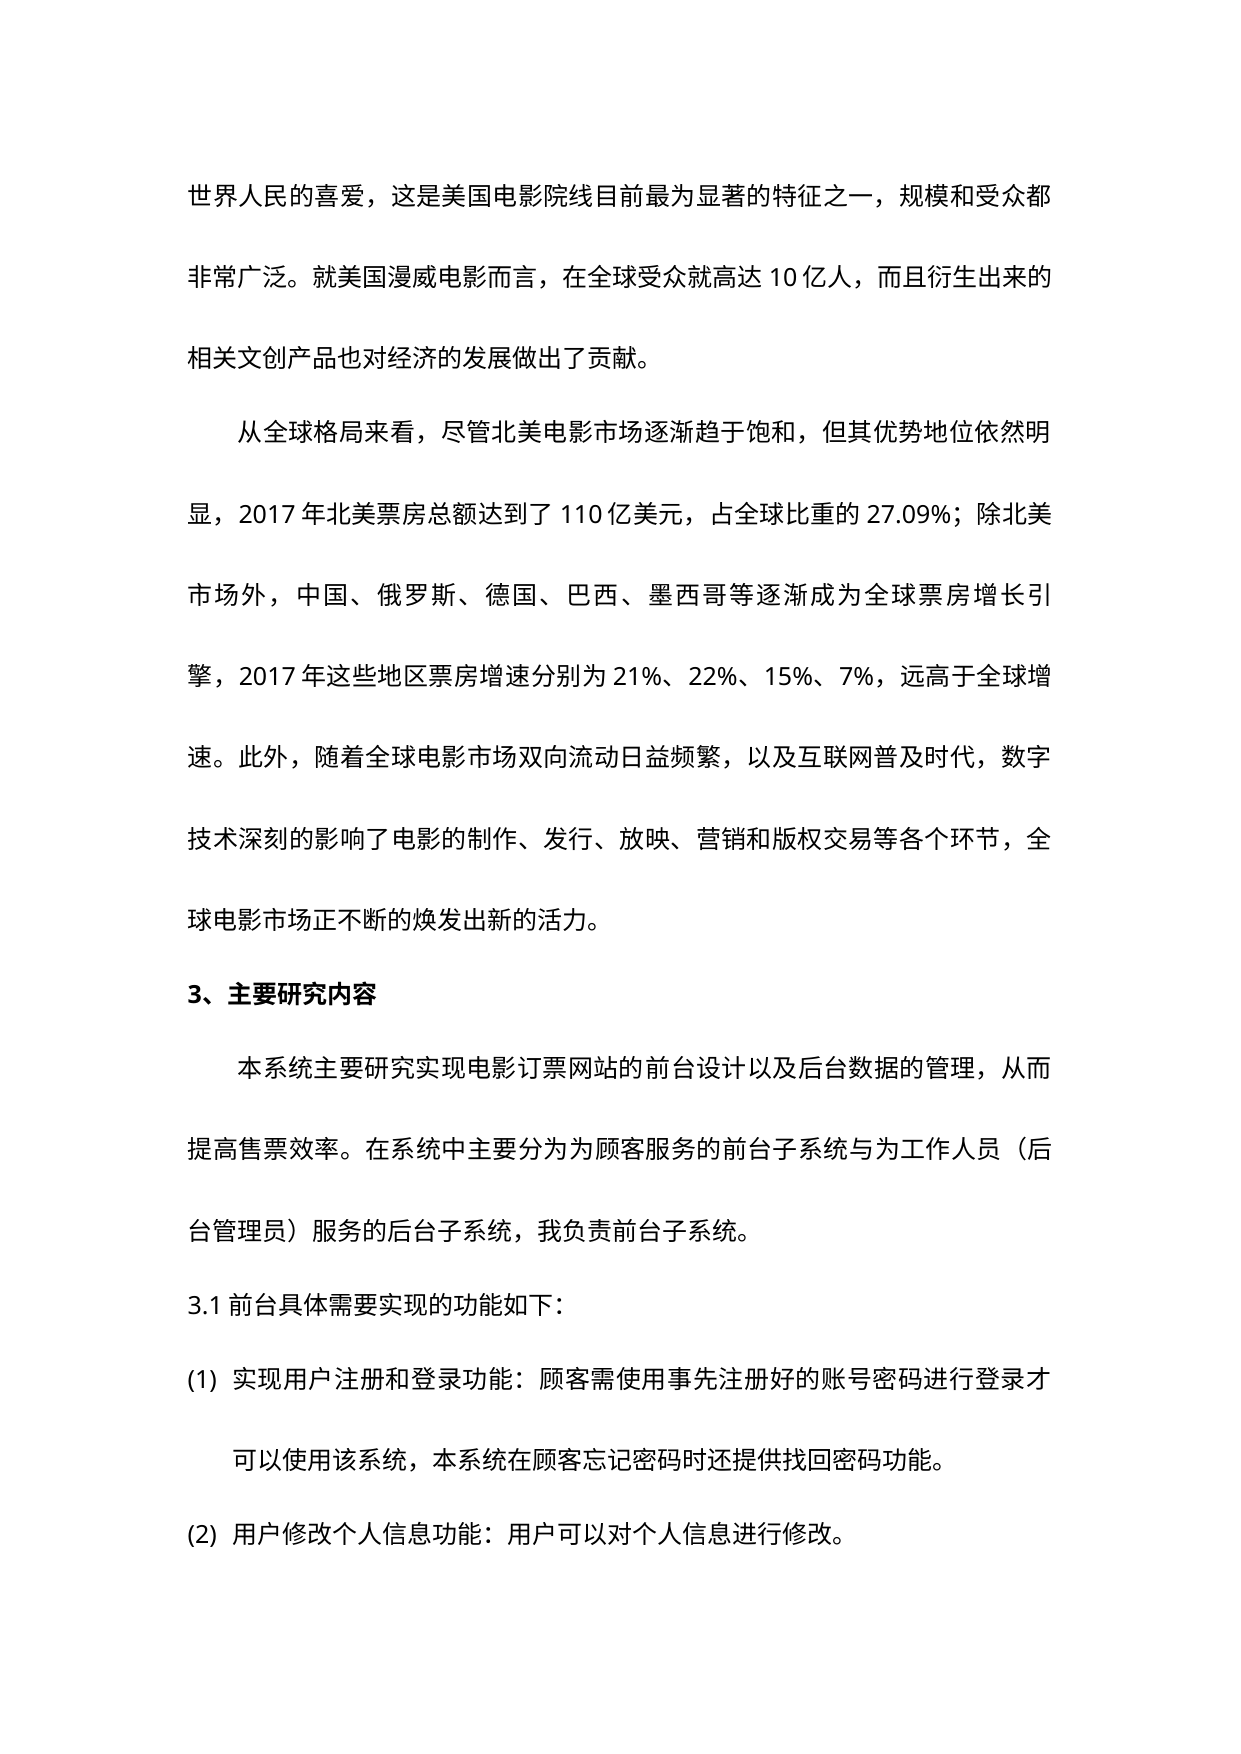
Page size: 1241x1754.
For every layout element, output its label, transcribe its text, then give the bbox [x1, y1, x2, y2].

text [187, 162, 1053, 389]
text 3、主要研究内容 [187, 960, 1053, 1025]
text 从全球格局来看，尽管北美电影市场逐渐趋于饱和，但其优势地位依然明显，2017年北美票房总额达到了110亿美元，占全球比重的27.09%；除北美市场外，中国、俄罗斯、德国、巴西、墨西哥等逐渐成为全球票房增长引擎，2017年这些地区票房增速分别为21%、22%、15%、7%，远高于全球增速。此外，随着全球电影市场双向流动日益频繁，以及互联网普及时代，数字技术深刻的影响了电影的制作、发行、放映、营销和版权交易等各个环节，全球电影市场正不断的焕发出新的活力。 [187, 398, 1053, 951]
text 本系统主要研究实现电影订票网站的前台设计以及后台数据的管理，从而提高售票效率。在系统中主要分为为顾客服务的前台子系统与为工作人员（后台管理员）服务的后台子系统，我负责前台子系统。 [187, 1034, 1053, 1262]
text 3.1前台具体需要实现的功能如下： [187, 1271, 1053, 1336]
list 实现用户注册和登录功能：顾客需使用事先注册好的账号密码进行登录才可以使用该系统，本系统在顾客忘记密码时还提供找回密码功能。 [187, 1345, 1053, 1491]
list 用户修改个人信息功能：用户可以对个人信息进行修改。 [187, 1500, 1053, 1565]
